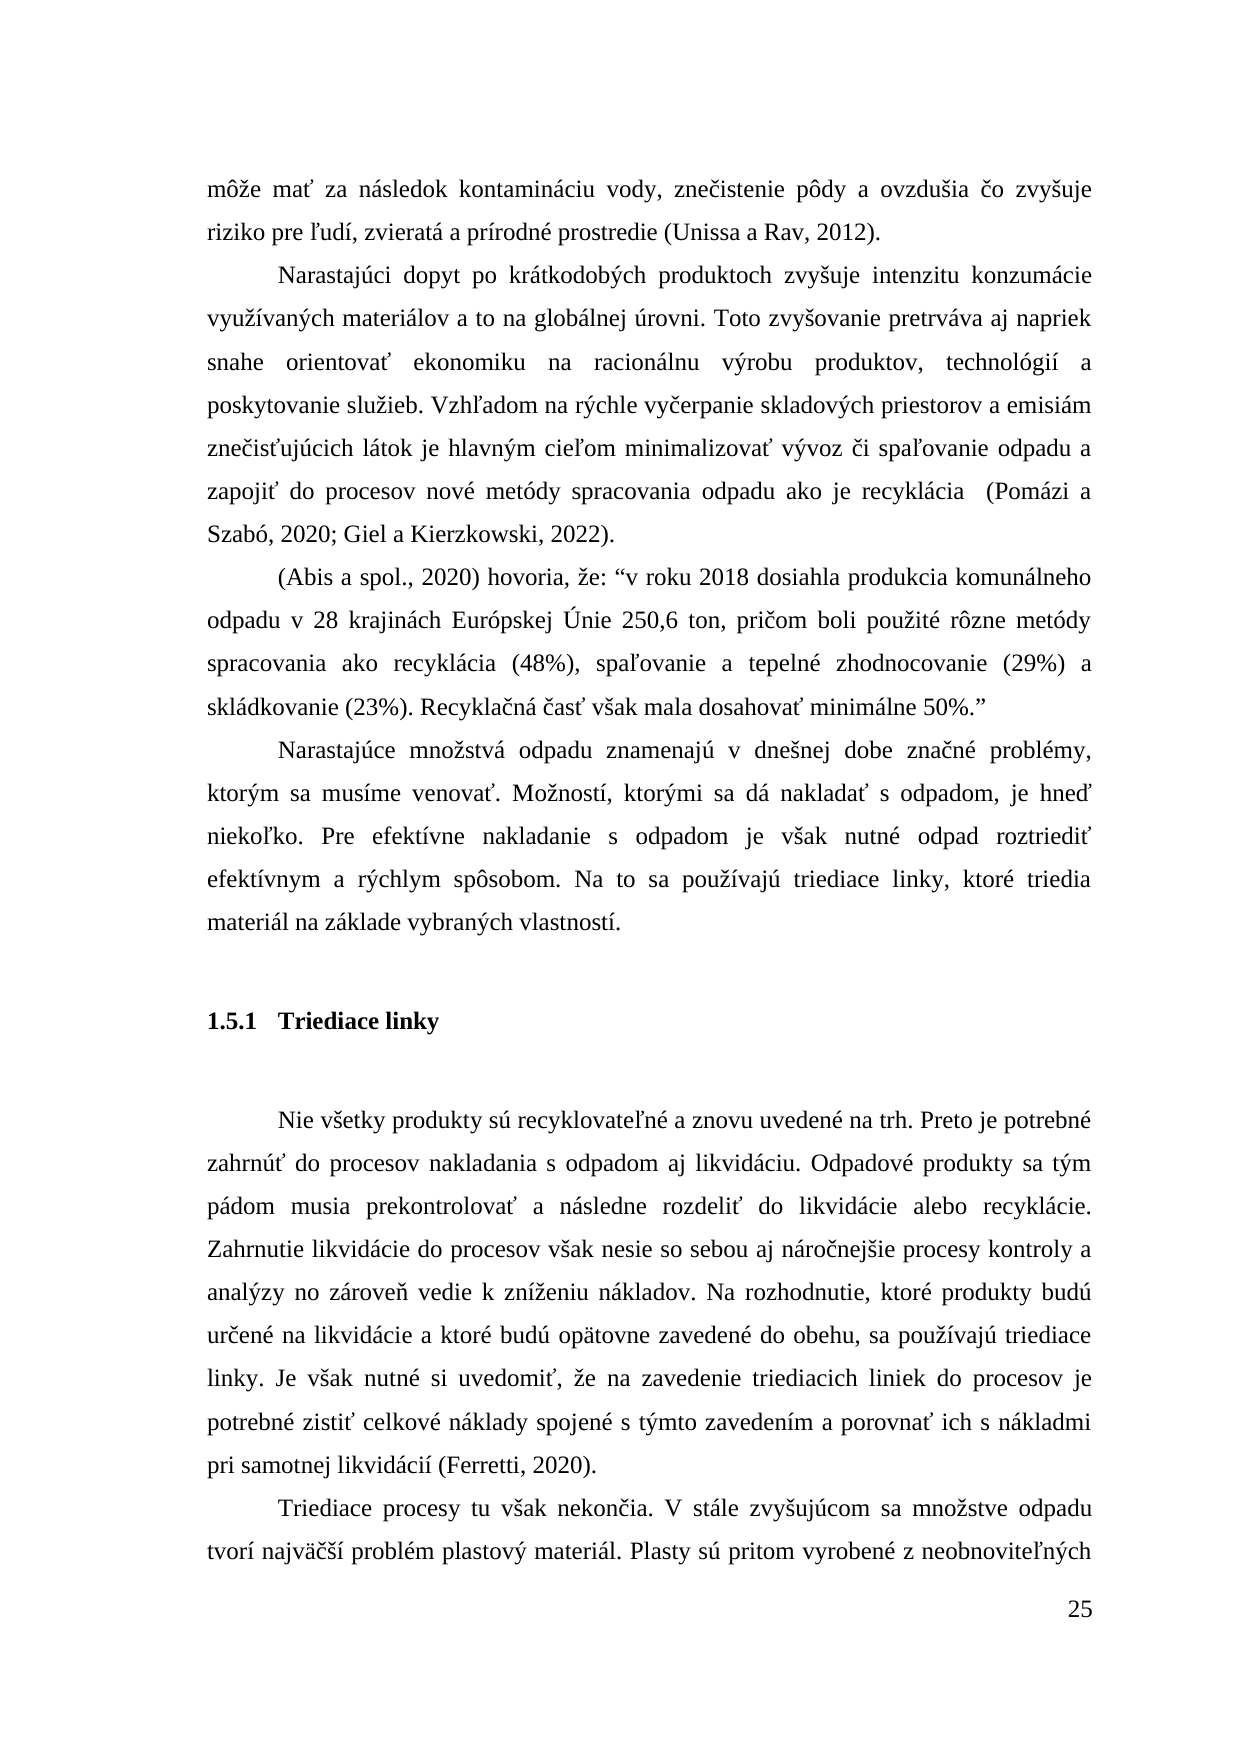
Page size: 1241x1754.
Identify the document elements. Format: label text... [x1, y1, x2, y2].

subtitle 1.5.1 Triediace linky [207, 1006, 1092, 1035]
text Nie všetky produkty sú recyklovateľné a znovu uvedené na trh. Preto je potrebné zahrnúť do procesov nakladania s odpadom aj likvidáciu. Odpadové produkty sa tým pádom musia prekontrolovať a následne rozdeliť do likvidácie alebo recyklácie. Zahrnutie likvidácie do procesov však nesie so sebou aj náročnejšie procesy kontroly a analýzy no zároveň vedie k zníženiu nákladov. Na rozhodnutie, ktoré produkty budú určené na likvidácie a ktoré budú opätovne zavedené do obehu, sa používajú triediace linky. Je však nutné si uvedomiť, že na zavedenie triediacich liniek do procesov je potrebné zistiť celkové náklady spojené s týmto zavedením a porovnať ich s nákladmi pri samotnej likvidácií (Ferretti, 2020). [207, 1105, 1092, 1478]
text Narastajúce množstvá odpadu znamenajú v dnešnej dobe značné problémy, ktorým sa musíme venovať. Možností, ktorými sa dá nakladať s odpadom, je hneď niekoľko. Pre efektívne nakladanie s odpadom je však nutné odpad roztriediť efektívnym a rýchlym spôsobom. Na to sa používajú triediace linky, ktoré triedia materiál na základe vybraných vlastností. [207, 735, 1092, 936]
text (Abis a spol., 2020) hovoria, že: “v roku 2018 dosiahla produkcia komunálneho odpadu v 28 krajinách Európskej Únie 250,6 ton, pričom boli použité rôzne metódy spracovania ako recyklácia (48%), spaľovanie a tepelné zhodnocovanie (29%) a skládkovanie (23%). Recyklačná časť však mala dosahovať minimálne 50%.” [207, 562, 1092, 720]
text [207, 174, 1092, 246]
text Narastajúci dopyt po krátkodobých produktoch zvyšuje intenzitu konzumácie využívaných materiálov a to na globálnej úrovni. Toto zvyšovanie pretrváva aj napriek snahe orientovať ekonomiku na racionálnu výrobu produktov, technológií a poskytovanie služieb. Vzhľadom na rýchle vyčerpanie skladových priestorov a emisiám znečisťujúcich látok je hlavným cieľom minimalizovať vývoz či spaľovanie odpadu a zapojiť do procesov nové metódy spracovania odpadu ako je recyklácia (Pomázi a Szabó, 2020; Giel a Kierzkowski, 2022). [207, 260, 1092, 548]
